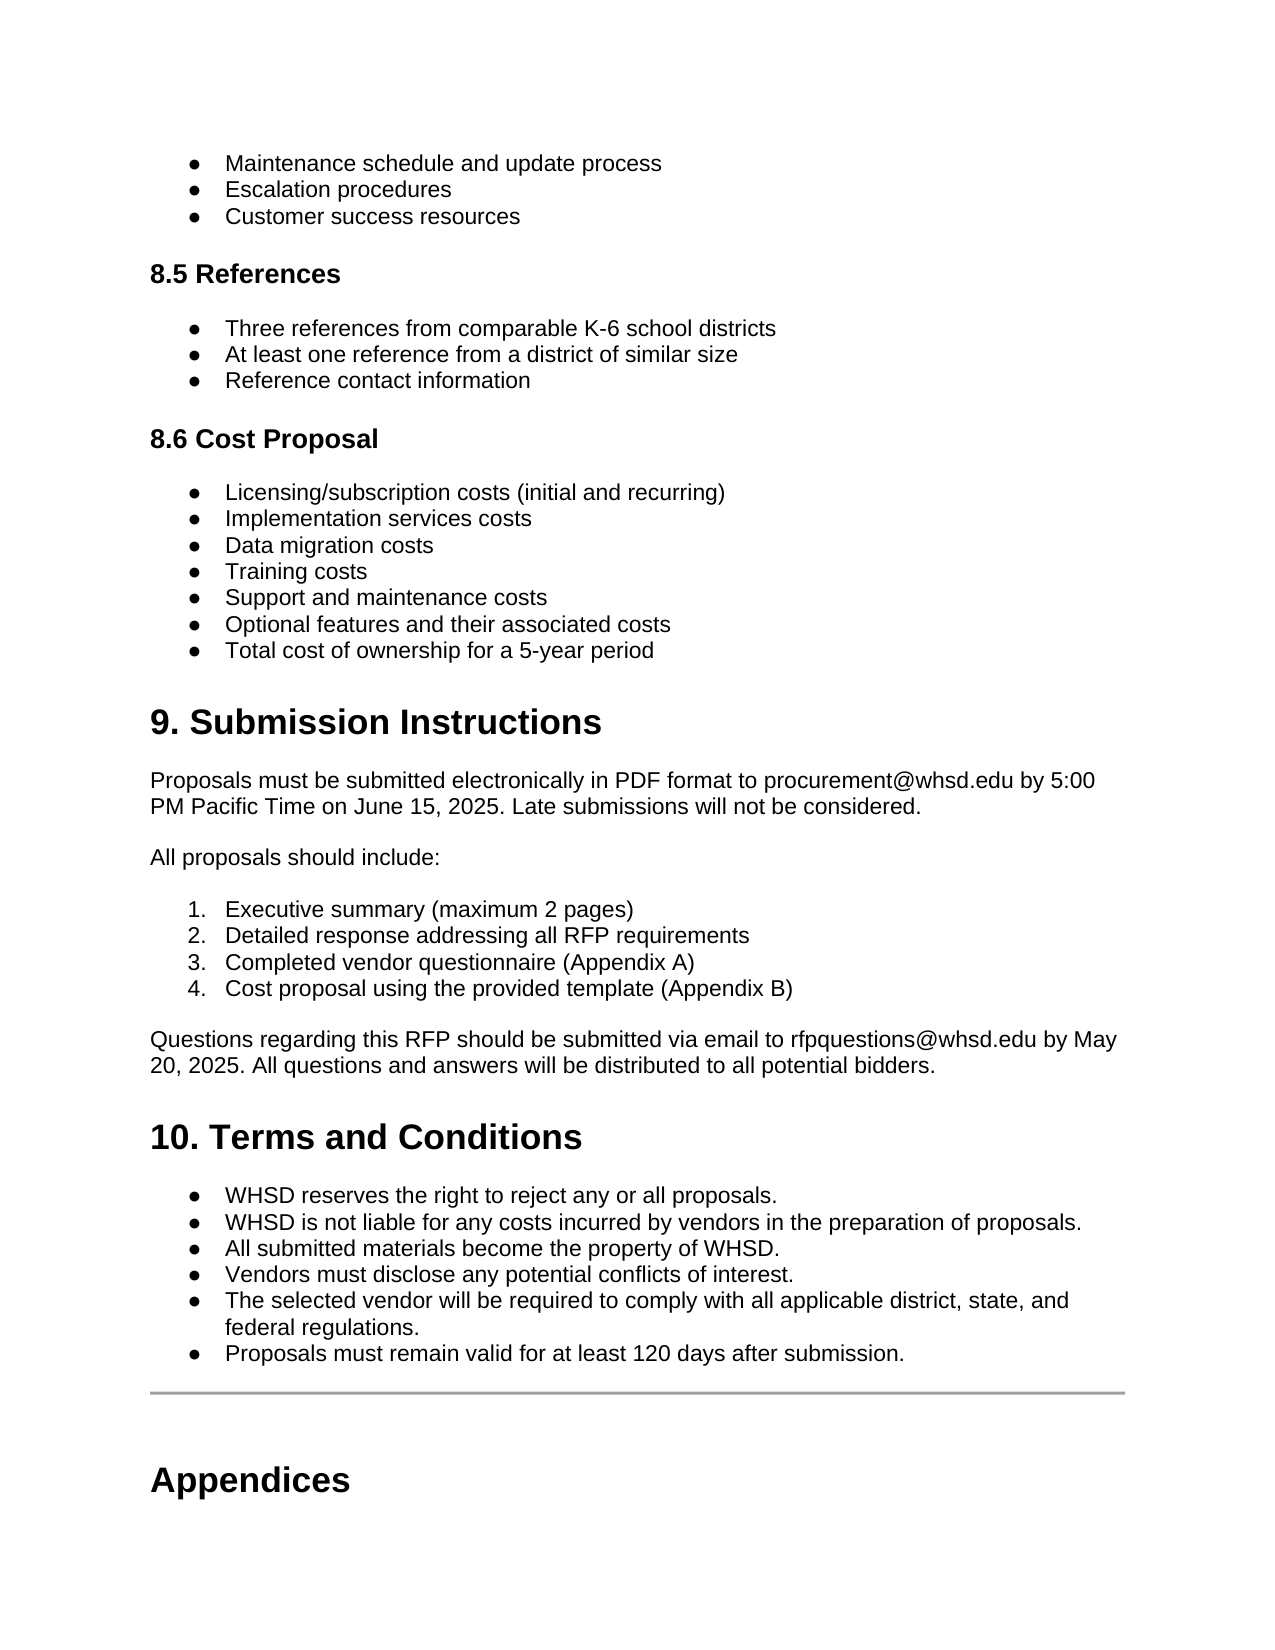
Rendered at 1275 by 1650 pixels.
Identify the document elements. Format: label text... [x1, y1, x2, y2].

list At least one reference from a district of similar size [187, 341, 1125, 367]
list Three references from comparable K-6 school districts [187, 314, 1125, 341]
text Proposals must be submitted electronically in PDF format to procurement@whsd.edu by 5:00 PM Pacific Time on June 15, 2025. Late submissions will not be considered. [150, 767, 1125, 819]
list Training costs [187, 558, 1125, 584]
list All submitted materials become the property of WHSD. [187, 1235, 1125, 1261]
list Escalation procedures [187, 176, 1125, 203]
list The selected vendor will be required to comply with all applicable district, state, and federal regulations. [187, 1287, 1125, 1340]
text Questions regarding this RFP should be submitted via email to rfpquestions@whsd.edu by May 20, 2025. All questions and answers will be distributed to all potential bidders. [150, 1026, 1125, 1079]
subtitle 9. Submission Instructions [150, 701, 1125, 742]
list WHSD reserves the right to reject any or all proposals. [187, 1182, 1125, 1208]
list Cost proposal using the provided template (Appendix B) [187, 975, 1125, 1001]
list Completed vendor questionnaire (Appendix A) [187, 948, 1125, 975]
list Maintenance schedule and update process [187, 150, 1125, 176]
list Customer success resources [187, 203, 1125, 229]
subtitle 10. Terms and Conditions [150, 1116, 1125, 1157]
text All proposals should include: [150, 844, 1125, 871]
subtitle Appendices [150, 1459, 1125, 1500]
list Proposals must remain valid for at least 120 days after submission. [187, 1340, 1125, 1367]
subtitle 8.5 References [150, 258, 1125, 289]
list Detailed response addressing all RFP requirements [187, 922, 1125, 948]
list Implementation services costs [187, 505, 1125, 532]
list Total cost of ownership for a 5-year period [187, 637, 1125, 663]
list WHSD is not liable for any costs incurred by vendors in the preparation of proposals. [187, 1208, 1125, 1235]
list Vendors must disclose any potential conflicts of interest. [187, 1261, 1125, 1287]
list Licensing/subscription costs (initial and recurring) [187, 479, 1125, 505]
subtitle 8.6 Cost Proposal [150, 423, 1125, 454]
list Optional features and their associated costs [187, 611, 1125, 637]
list Data migration costs [187, 532, 1125, 558]
list Executive summary (maximum 2 pages) [187, 896, 1125, 922]
list Reference contact information [187, 367, 1125, 393]
list Support and maintenance costs [187, 584, 1125, 611]
